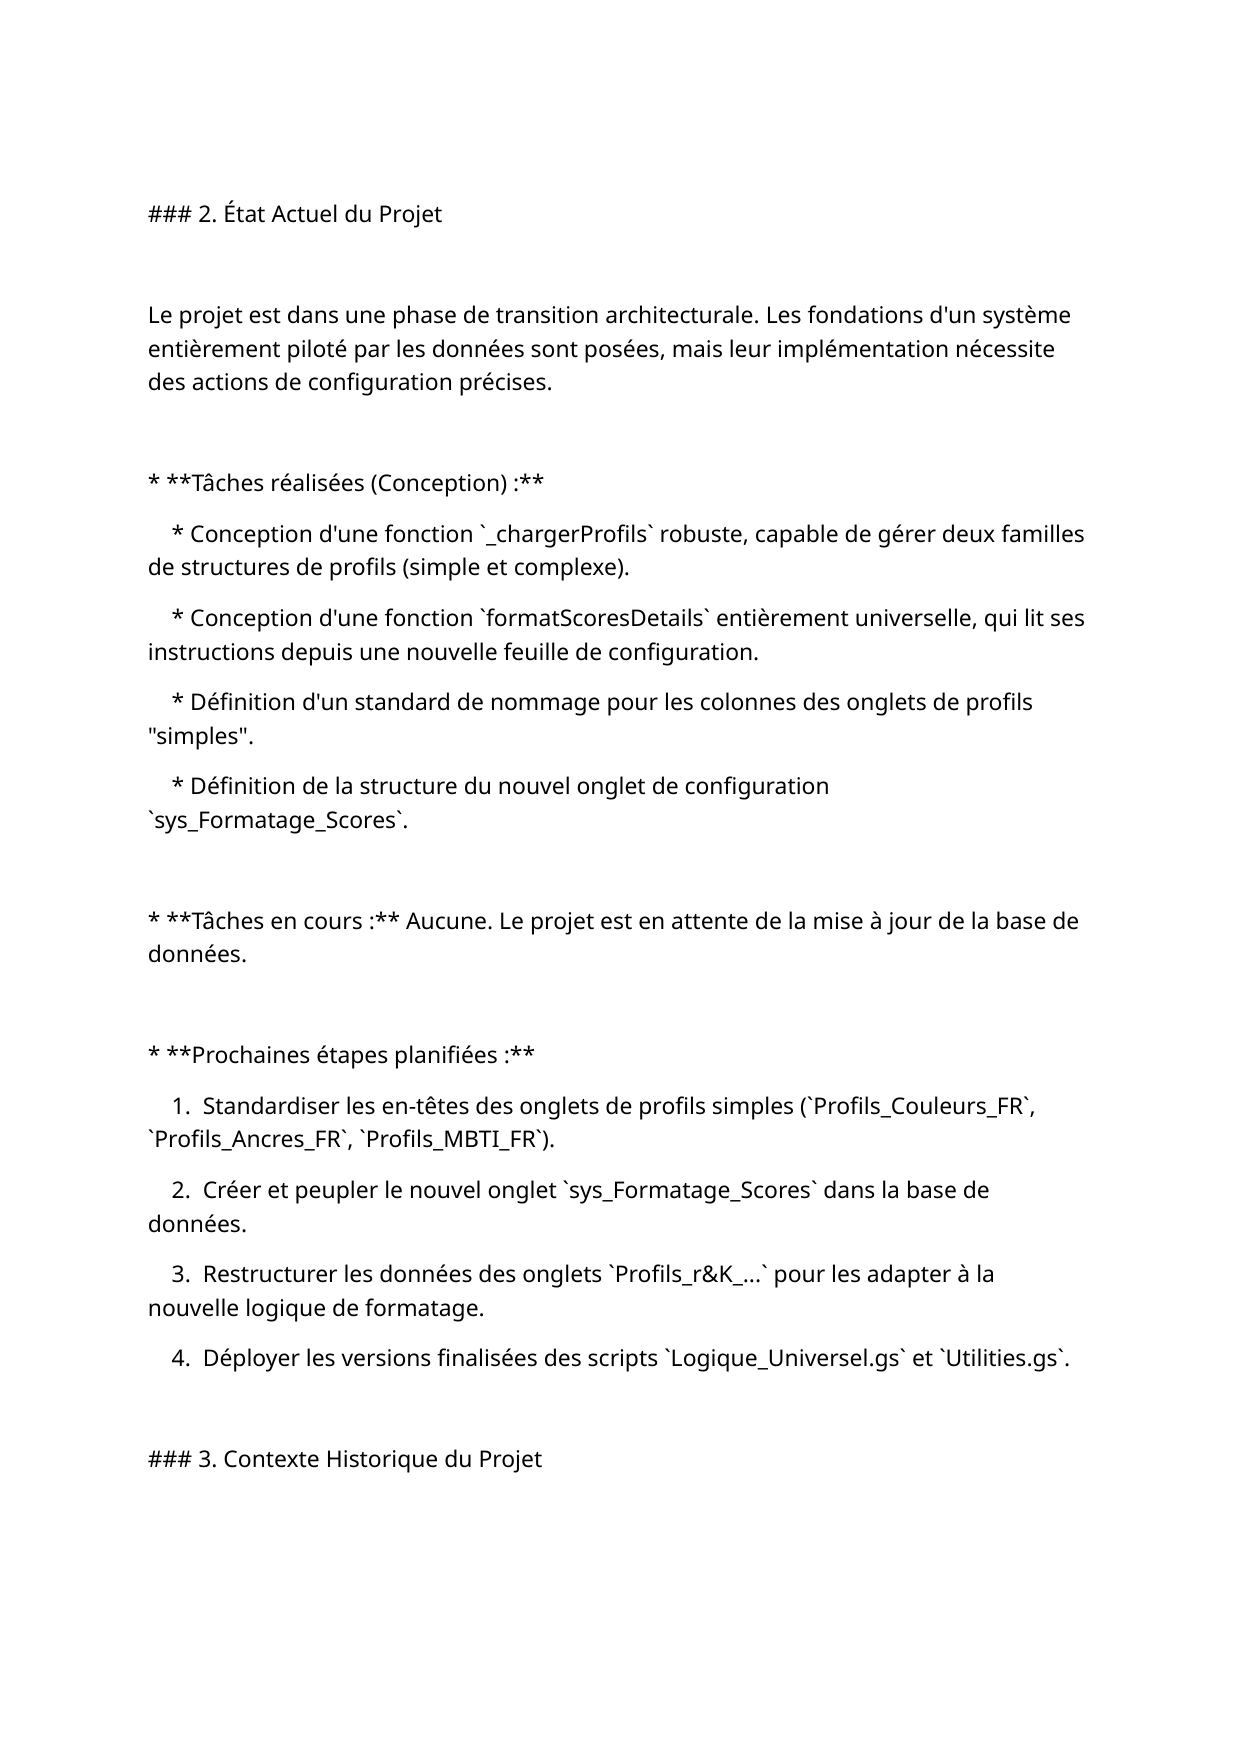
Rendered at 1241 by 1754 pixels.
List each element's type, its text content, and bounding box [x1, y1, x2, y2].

text 4. Déployer les versions finalisées des scripts `Logique_Universel.gs` et `Utilities.gs`. [148, 1342, 1093, 1373]
text ### 3. Contexte Historique du Projet [148, 1443, 1093, 1474]
text 2. Créer et peupler le nouvel onglet `sys_Formatage_Scores` dans la base de données. [148, 1174, 1093, 1239]
text 3. Restructurer les données des onglets `Profils_r&K_...` pour les adapter à la nouvelle logique de formatage. [148, 1258, 1093, 1323]
text * **Tâches réalisées (Conception) :** [148, 467, 1093, 498]
text * Conception d'une fonction `formatScoresDetails` entièrement universelle, qui lit ses instructions depuis une nouvelle feuille de configuration. [148, 602, 1093, 667]
text * **Prochaines étapes planifiées :** [148, 1039, 1093, 1071]
text * Définition de la structure du nouvel onglet de configuration `sys_Formatage_Scores`. [148, 770, 1093, 835]
text * Conception d'une fonction `_chargerProfils` robuste, capable de gérer deux familles de structures de profils (simple et complexe). [148, 518, 1093, 583]
text ### 2. État Actuel du Projet [148, 198, 1093, 229]
text 1. Standardiser les en-têtes des onglets de profils simples (`Profils_Couleurs_FR`, `Profils_Ancres_FR`, `Profils_MBTI_FR`). [148, 1090, 1093, 1155]
text * Définition d'un standard de nommage pour les colonnes des onglets de profils "simples". [148, 686, 1093, 751]
text Le projet est dans une phase de transition architecturale. Les fondations d'un système entièrement piloté par les données sont posées, mais leur implémentation nécessite des actions de configuration précises. [148, 299, 1093, 398]
text * **Tâches en cours :** Aucune. Le projet est en attente de la mise à jour de la base de données. [148, 905, 1093, 970]
